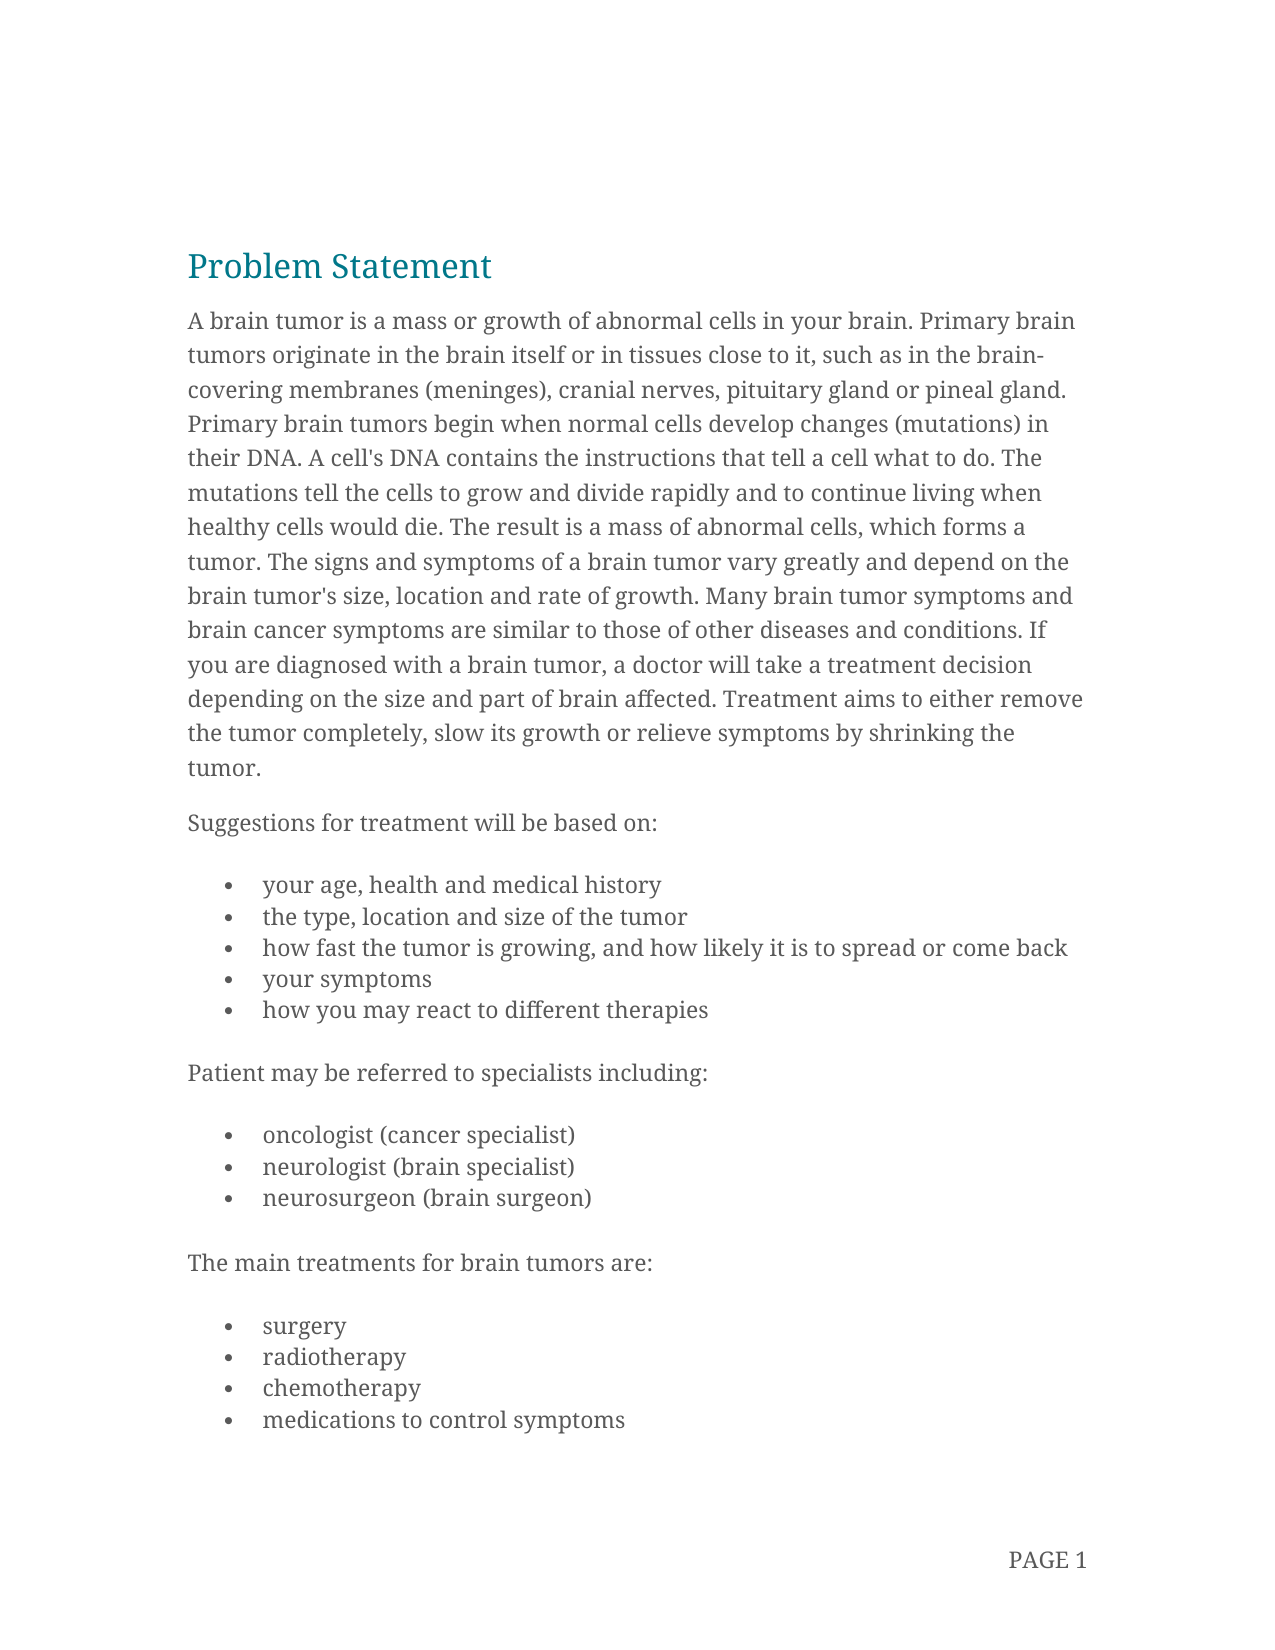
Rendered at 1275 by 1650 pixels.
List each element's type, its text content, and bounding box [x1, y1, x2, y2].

list medications to control symptoms [225, 1403, 1087, 1435]
list the type, location and size of the tumor [225, 901, 1087, 932]
text A brain tumor is a mass or growth of abnormal cells in your brain. Primary brain tumors originate in the brain itself or in tissues close to it, such as in the brain-covering membranes (meninges), cranial nerves, pituitary gland or pineal gland. Primary brain tumors begin when normal cells develop changes (mutations) in their DNA. A cell's DNA contains the instructions that tell a cell what to do. The mutations tell the cells to grow and divide rapidly and to continue living when healthy cells would die. The result is a mass of abnormal cells, which forms a tumor. The signs and symptoms of a brain tumor vary greatly and depend on the brain tumor's size, location and rate of growth. Many brain tumor symptoms and brain cancer symptoms are similar to those of other diseases and conditions. If you are diagnosed with a brain tumor, a doctor will take a treatment decision depending on the size and part of brain affected. Treatment aims to either remove the tumor completely, slow its growth or relieve symptoms by shrinking the tumor. [187, 305, 1087, 783]
text The main treatments for brain tumors are: [187, 1247, 1087, 1278]
list your age, health and medical history [225, 869, 1087, 901]
subtitle Problem Statement [187, 242, 1087, 288]
list neurologist (brain specialist) [225, 1151, 1087, 1182]
list neurosurgeon (brain surgeon) [225, 1182, 1087, 1213]
text Suggestions for treatment will be based on: [187, 807, 1087, 838]
list your symptoms [225, 963, 1087, 994]
list surgery [225, 1310, 1087, 1341]
list how fast the tumor is growing, and how likely it is to spread or come back [225, 932, 1087, 963]
list chemotherapy [225, 1372, 1087, 1403]
list radiotherapy [225, 1341, 1087, 1372]
list how you may react to different therapies [225, 994, 1087, 1026]
list oncologist (cancer specialist) [225, 1119, 1087, 1151]
text Patient may be referred to specialists including: [187, 1057, 1087, 1088]
